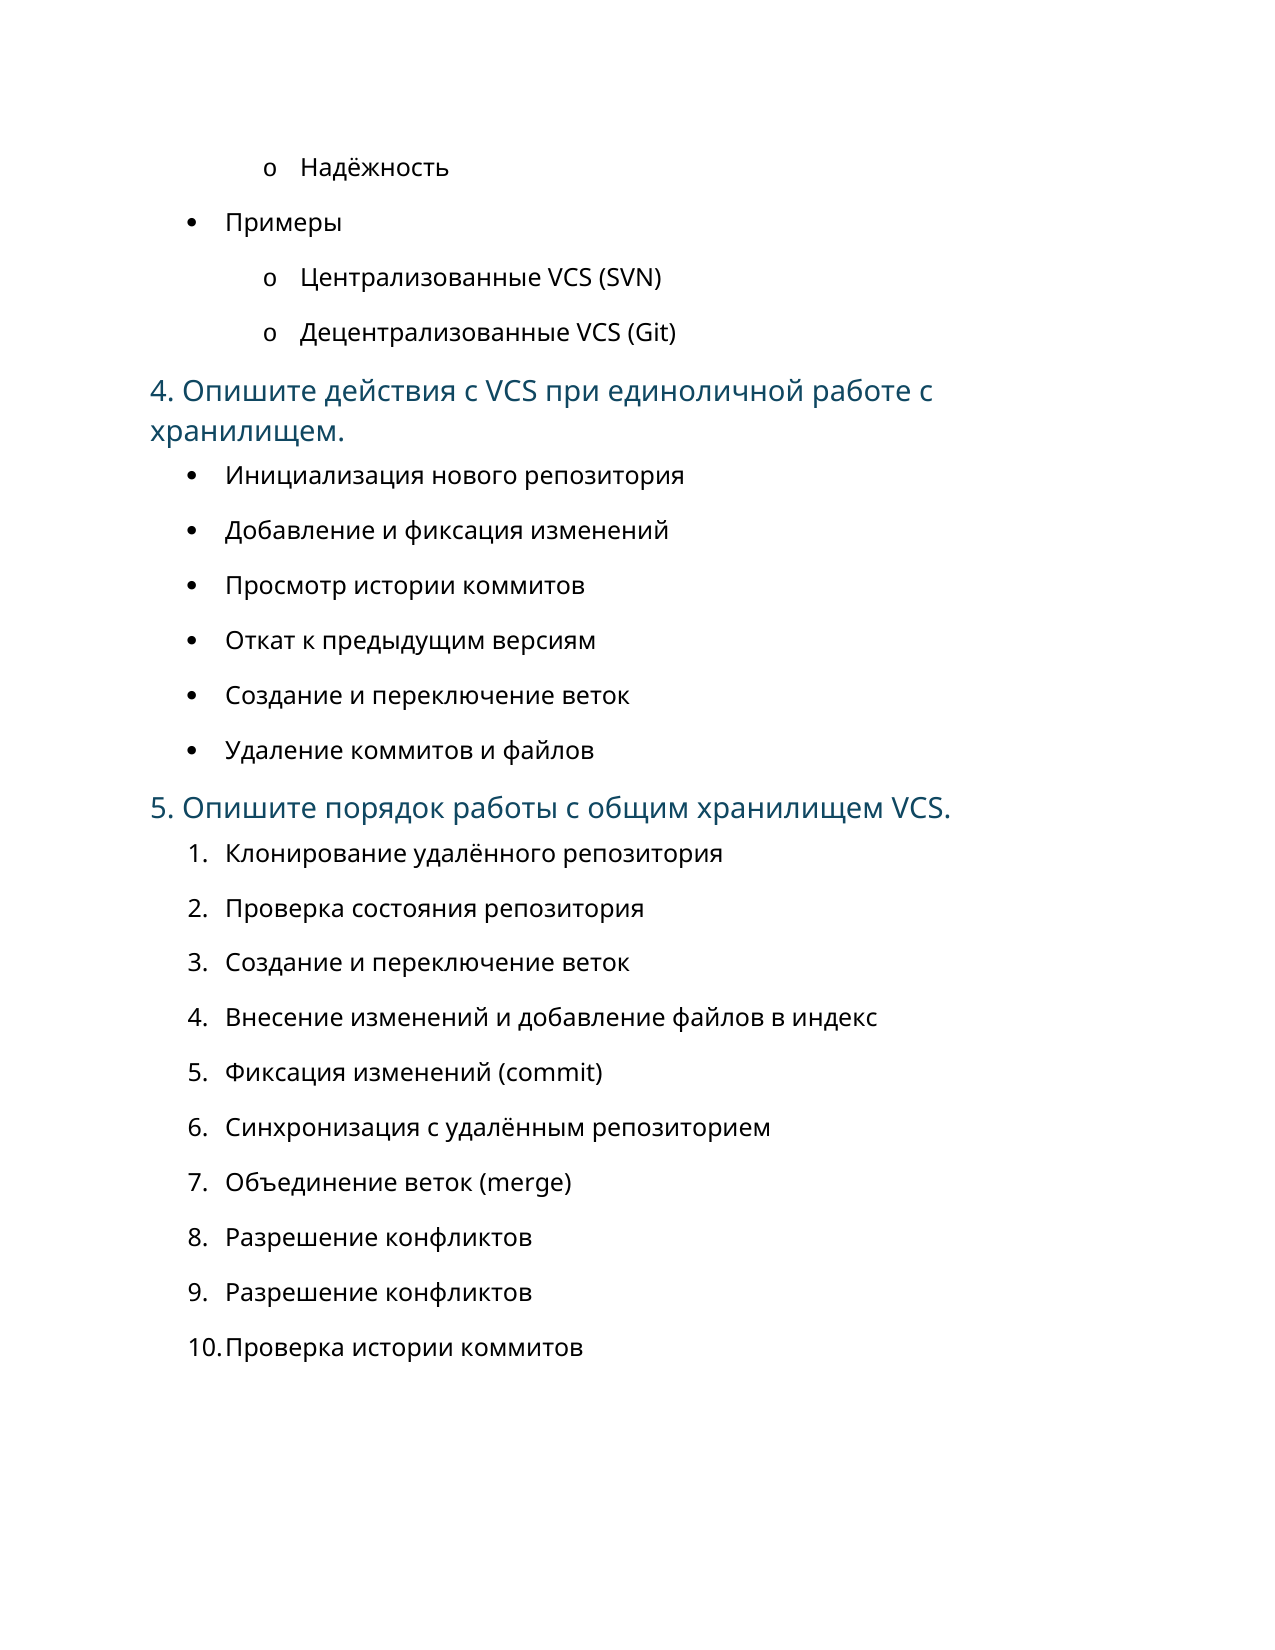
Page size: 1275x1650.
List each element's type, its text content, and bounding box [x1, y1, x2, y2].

list Внесение изменений и добавление файлов в индекс [187, 1000, 1125, 1034]
list Инициализация нового репозитория [187, 458, 1125, 492]
list Откат к предыдущим версиям [187, 623, 1125, 657]
list Примеры [187, 205, 1125, 239]
list Создание и переключение веток [187, 677, 1125, 712]
subtitle 4. Опишите действия с VCS при единоличной работе с хранилищем. [150, 370, 1125, 449]
list Удаление коммитов и файлов [187, 732, 1125, 766]
list Разрешение конфликтов [187, 1219, 1125, 1254]
list Просмотр истории коммитов [187, 568, 1125, 602]
list Объединение веток (merge) [187, 1165, 1125, 1199]
list Надёжность [262, 150, 1125, 184]
list Фиксация изменений (commit) [187, 1055, 1125, 1089]
list Проверка истории коммитов [187, 1329, 1125, 1363]
list Проверка состояния репозитория [187, 890, 1125, 924]
list Клонирование удалённого репозитория [187, 835, 1125, 869]
list Создание и переключение веток [187, 945, 1125, 979]
list Децентрализованные VCS (Git) [262, 315, 1125, 349]
subtitle 5. Опишите порядок работы с общим хранилищем VCS. [150, 787, 1125, 827]
list Централизованные VCS (SVN) [262, 260, 1125, 294]
list Синхронизация с удалённым репозиторием [187, 1110, 1125, 1144]
list Добавление и фиксация изменений [187, 513, 1125, 547]
list Разрешение конфликтов [187, 1274, 1125, 1308]
